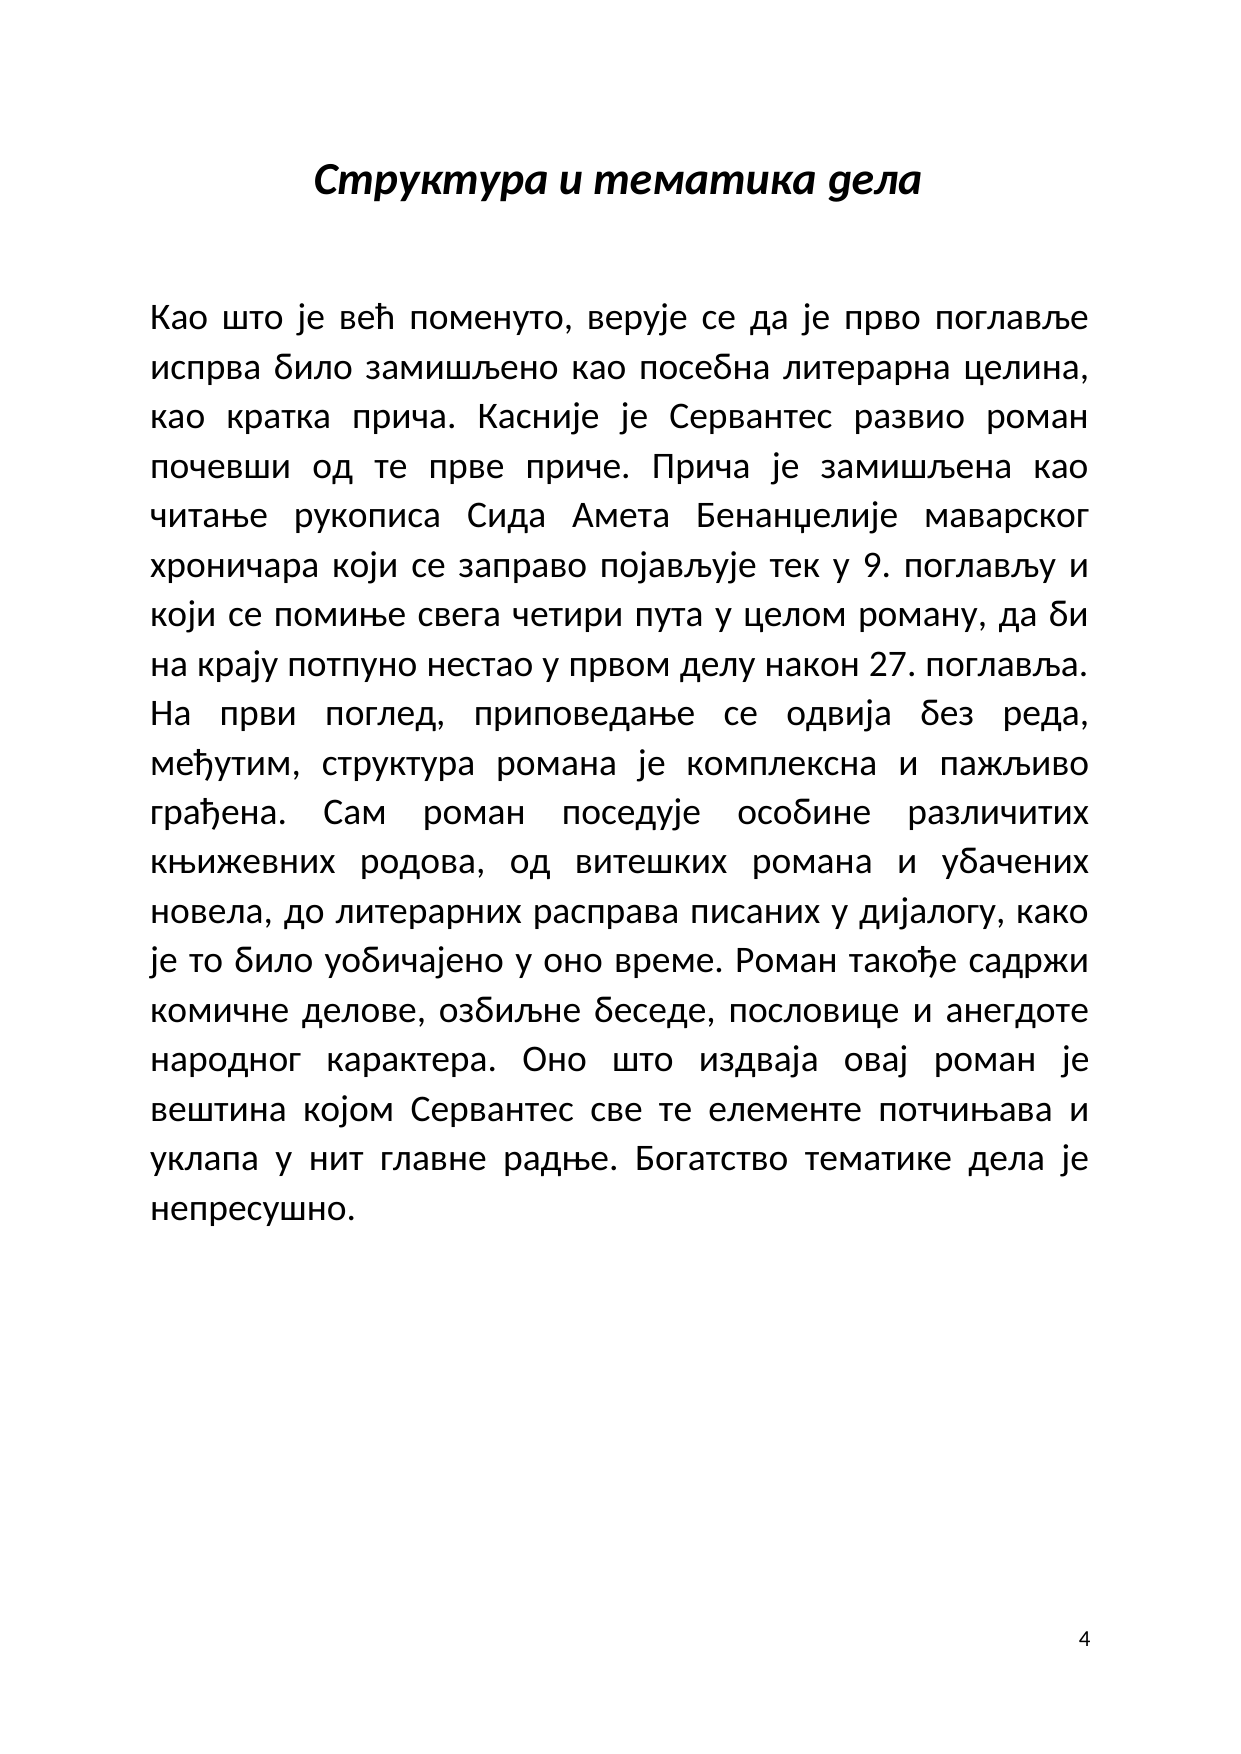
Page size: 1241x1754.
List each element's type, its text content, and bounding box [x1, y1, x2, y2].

text Структура и тематика дела [150, 150, 1090, 206]
text Као што је већ поменуто, верује се да је прво поглавље испрва било замишљено као посебна литерарна целина, као кратка прича. Касније је Сервантес развио роман почевши од те прве приче. Прича је замишљена као читање рукописа Сида Амета Бенанџелије маварског хроничара који се заправо појављује тек у 9. поглављу и који се помиње свега четири пута у целом роману, да би на крају потпуно нестао у првом делу након 27. поглавља. На први поглед, приповедање се одвија без реда, међутим, структура романа је комплексна и пажљиво грађена. Сам роман поседује особине различитих књижевних родова, од витешких романа и убачених новела, до литерарних расправа писаних у дијалогу, како је то било уобичајено у оно време. Роман такође садржи комичне делове, озбиљне беседе, пословице и анегдоте народног карактера. Оно што издваја овај роман је вештина којом Сервантес све те елементе потчињава и уклапа у нит главне радње. Богатство тематике дела је непресушно. [150, 293, 1090, 1229]
